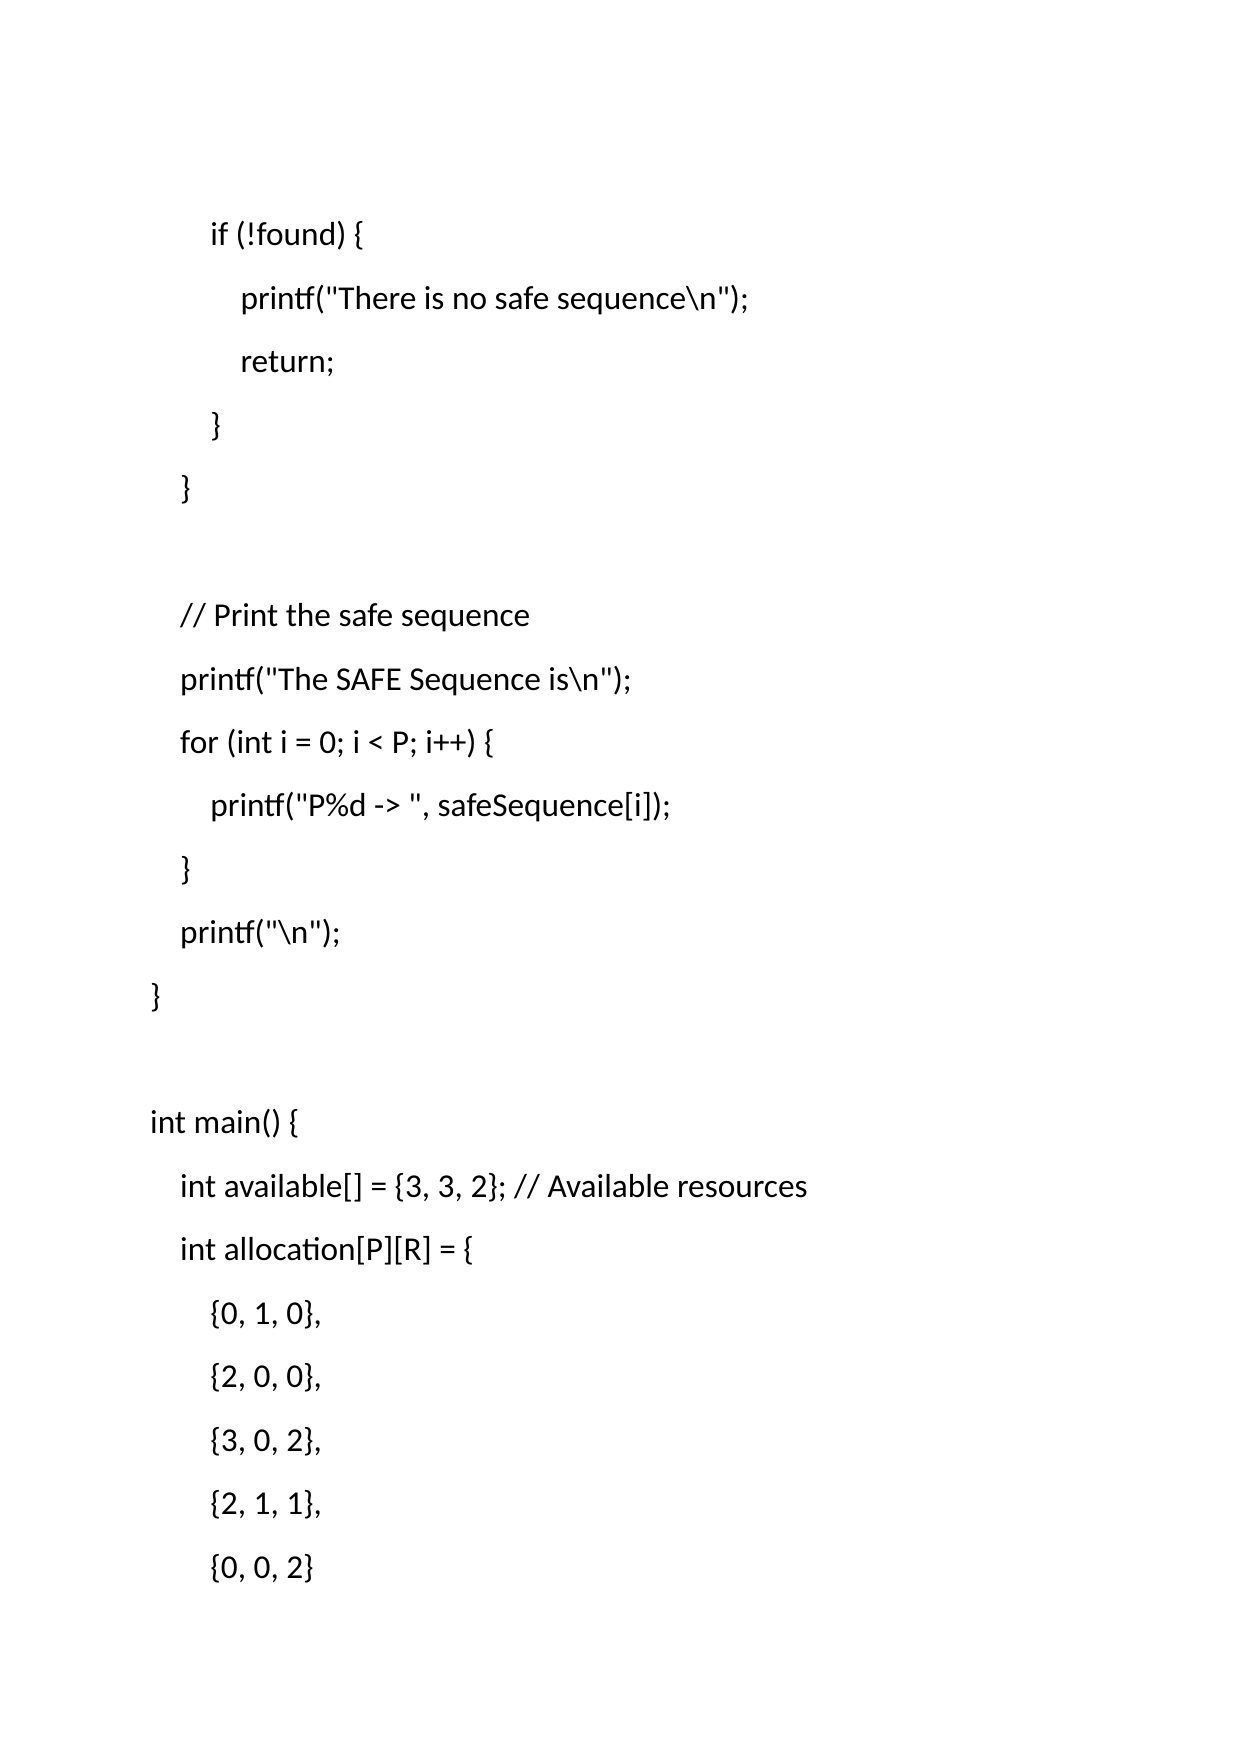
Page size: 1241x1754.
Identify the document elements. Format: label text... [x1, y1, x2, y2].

text printf("The SAFE Sequence is\n"); [150, 657, 1090, 698]
text if (!found) { [150, 213, 1090, 254]
text int allocation[P][R] = { [150, 1228, 1090, 1269]
text printf("There is no safe sequence\n"); [150, 277, 1090, 318]
text int available[] = {3, 3, 2}; // Available resources [150, 1165, 1090, 1206]
text {2, 1, 1}, [150, 1482, 1090, 1523]
text {3, 0, 2}, [150, 1419, 1090, 1459]
text // Print the safe sequence [150, 594, 1090, 635]
text printf("P%d -> ", safeSequence[i]); [150, 784, 1090, 825]
text int main() { [150, 1102, 1090, 1142]
text return; [150, 340, 1090, 381]
text } [150, 467, 1090, 508]
text } [150, 975, 1090, 1015]
text {0, 1, 0}, [150, 1292, 1090, 1333]
text } [150, 848, 1090, 888]
text for (int i = 0; i < P; i++) { [150, 721, 1090, 762]
text {2, 0, 0}, [150, 1355, 1090, 1396]
text } [150, 404, 1090, 444]
text printf("\n"); [150, 911, 1090, 952]
text {0, 0, 2} [150, 1546, 1090, 1586]
